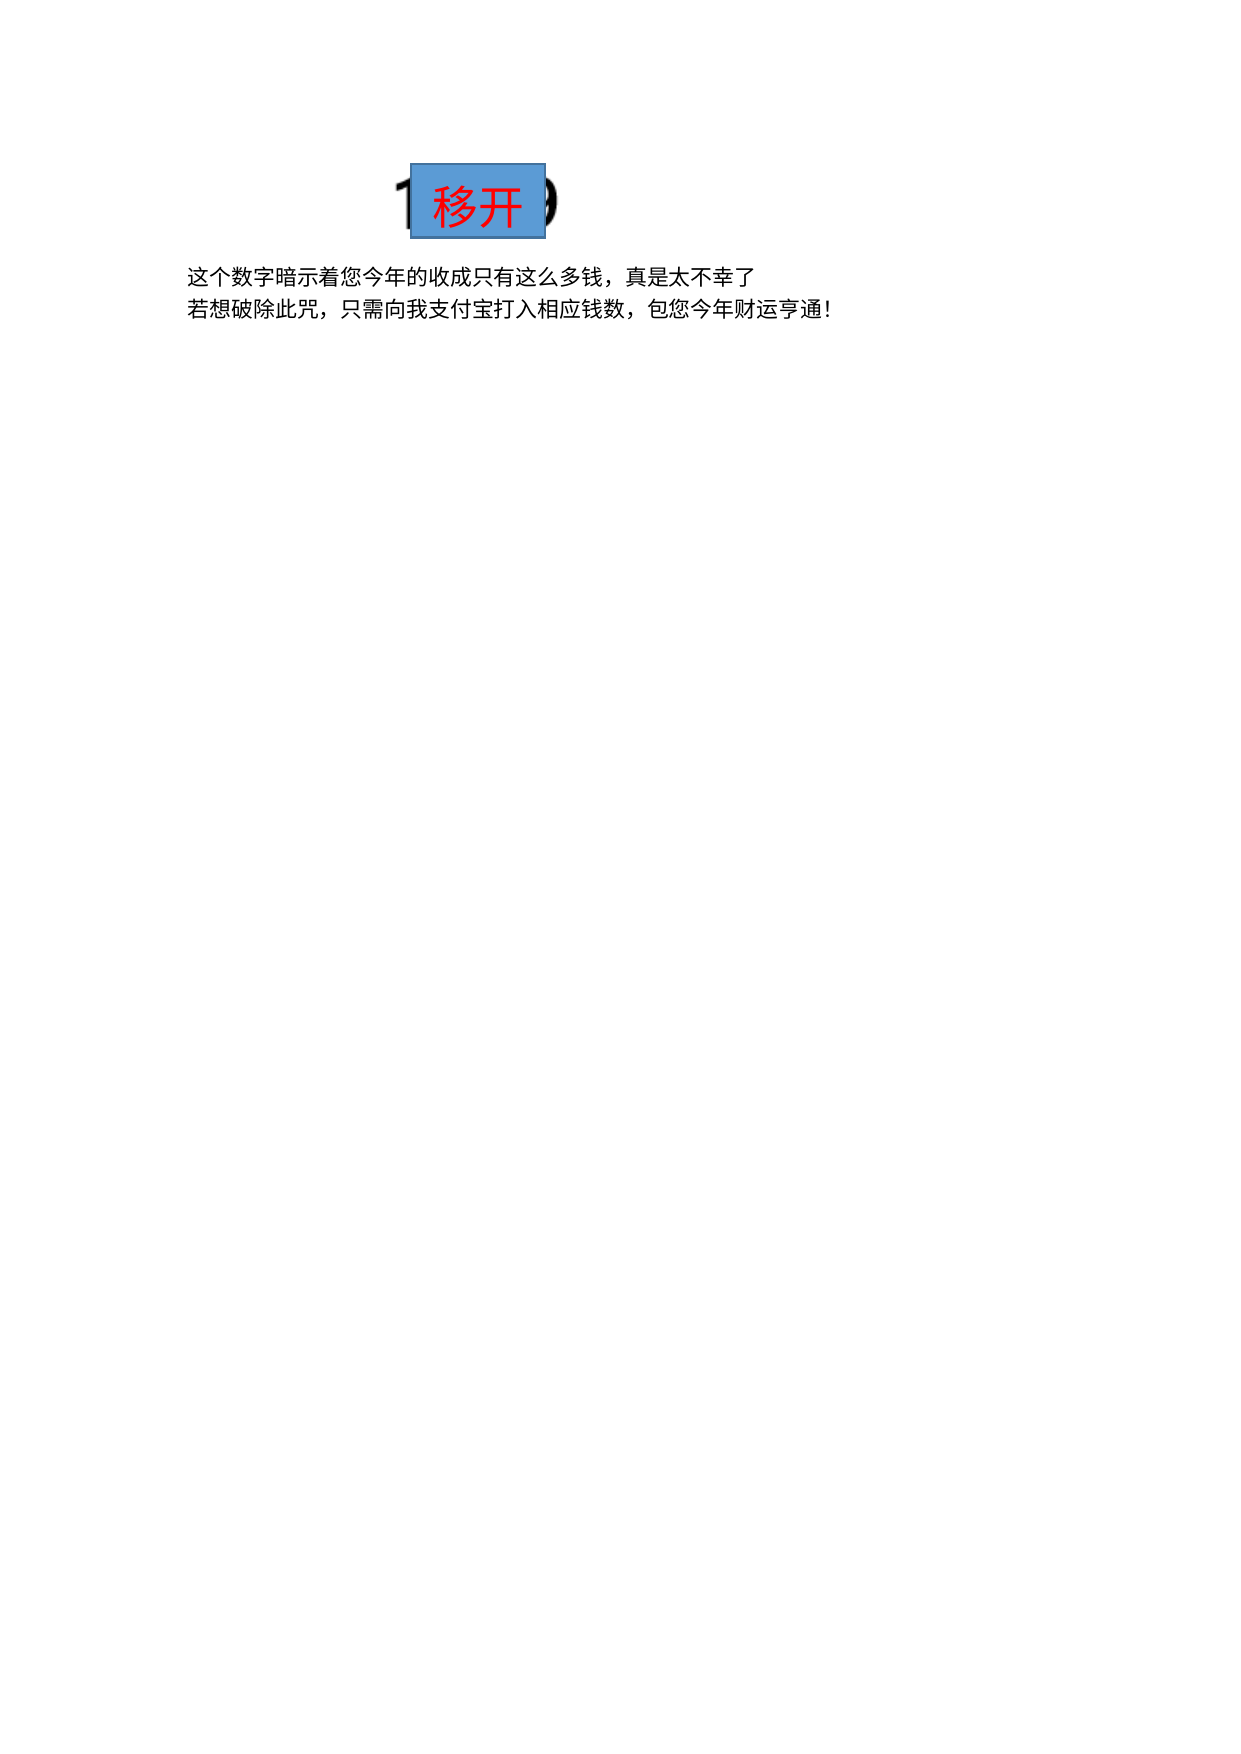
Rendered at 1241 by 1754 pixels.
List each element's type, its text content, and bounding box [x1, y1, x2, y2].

text 这个数字暗示着您今年的收成只有这么多钱，真是太不幸了 [187, 259, 1053, 292]
picture [187, 162, 574, 250]
text 若想破除此咒，只需向我支付宝打入相应钱数，包您今年财运亨通！ [187, 292, 1053, 324]
